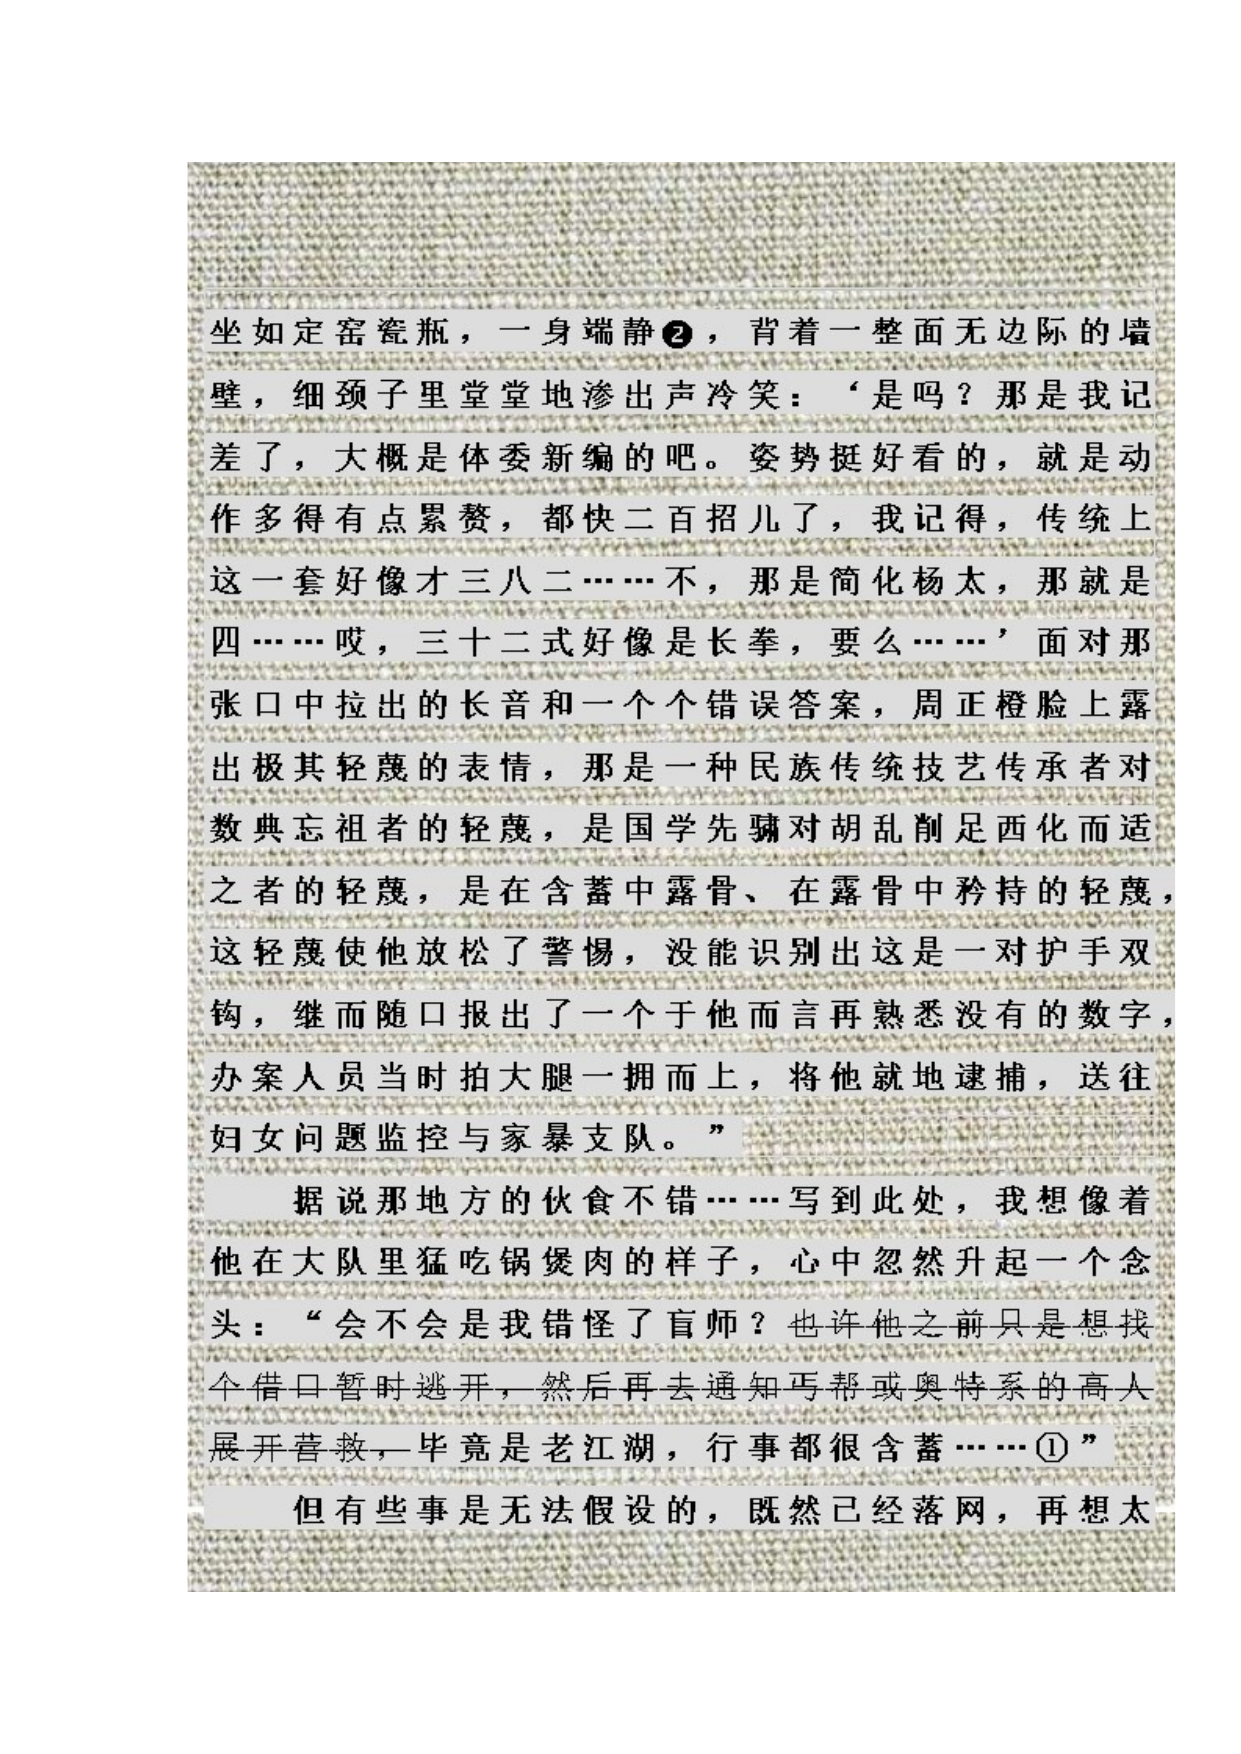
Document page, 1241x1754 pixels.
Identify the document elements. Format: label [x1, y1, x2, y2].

picture [187, 162, 1175, 1592]
